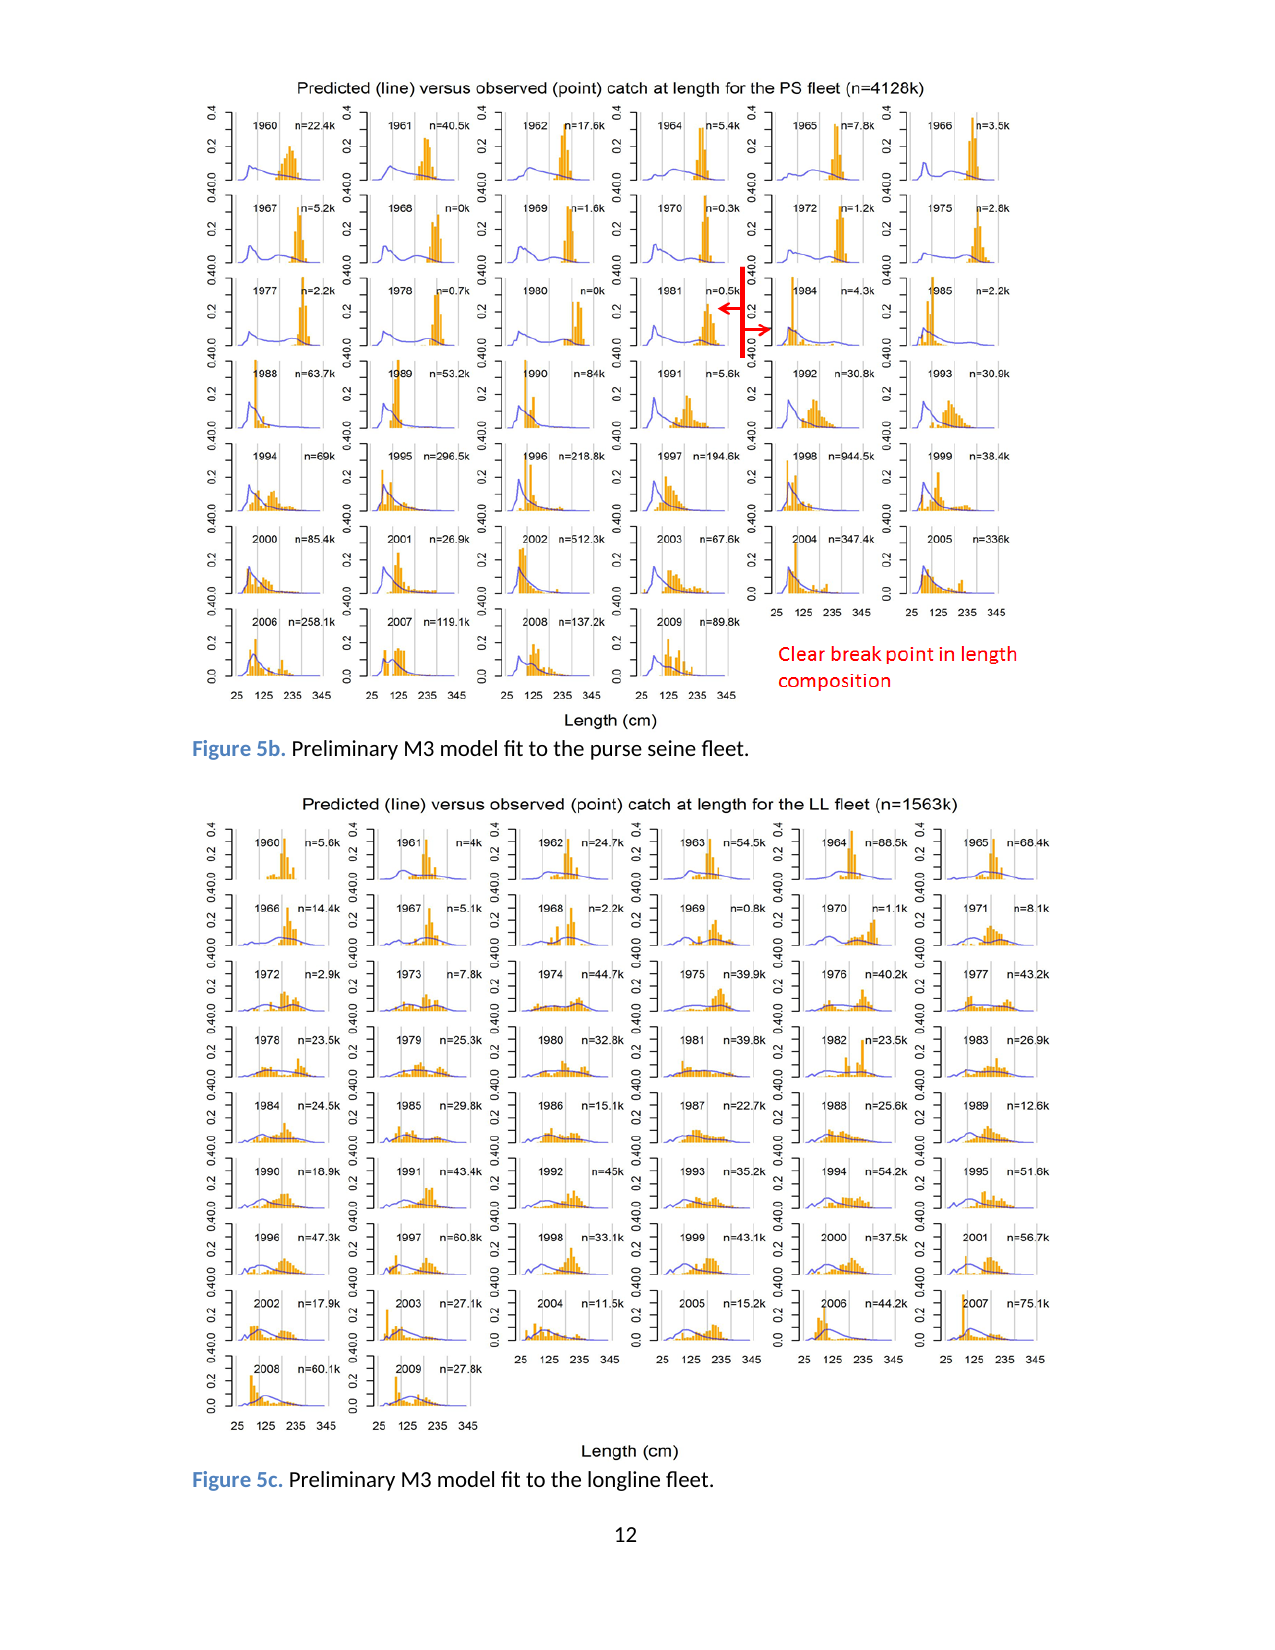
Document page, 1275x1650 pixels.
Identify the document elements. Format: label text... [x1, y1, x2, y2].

text Figure 5b. Preliminary M3 model fit to the purse seine fleet. [192, 734, 1118, 762]
picture [192, 790, 1053, 1465]
text Figure 5c. Preliminary M3 model fit to the longline fleet. [192, 1465, 1118, 1493]
picture [192, 75, 1026, 735]
